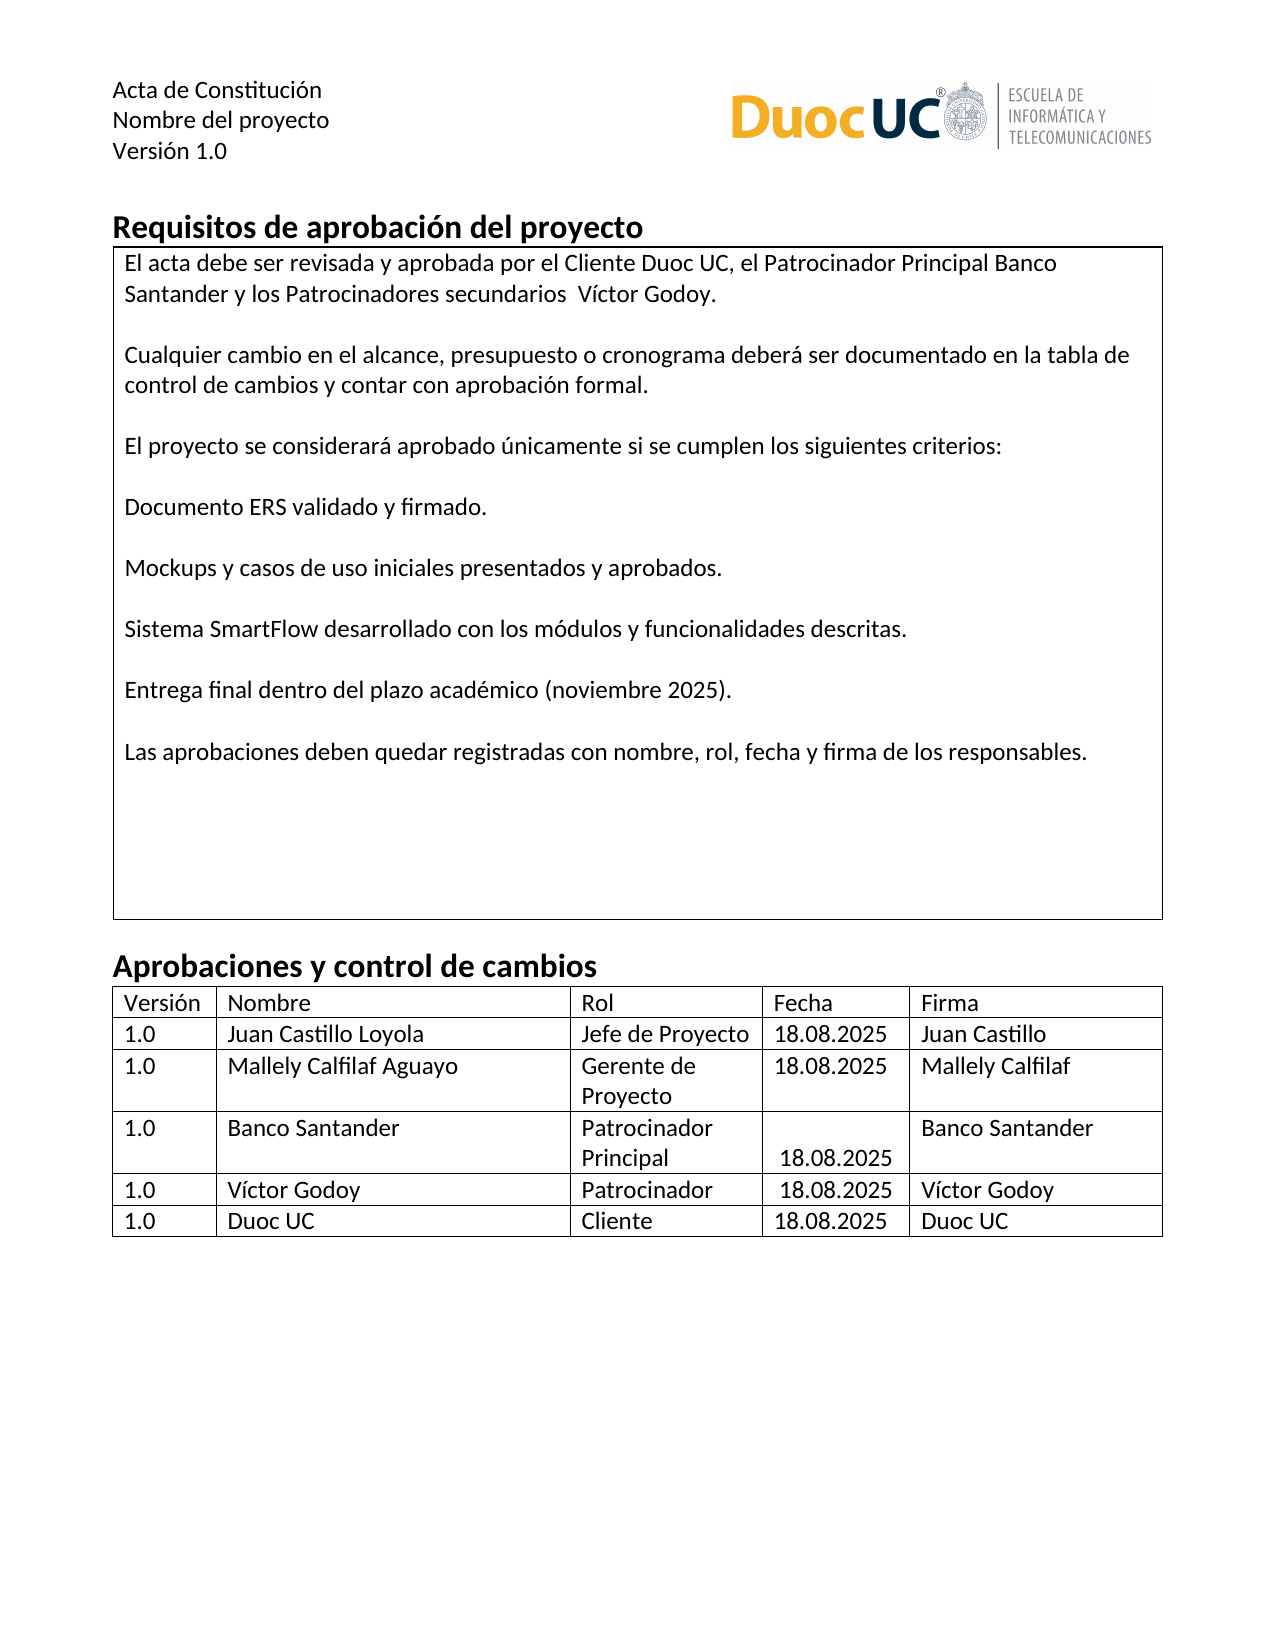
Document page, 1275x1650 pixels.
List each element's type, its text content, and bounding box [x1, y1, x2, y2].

table_cell Jefe de Proyecto [571, 1018, 762, 1049]
table_header El acta debe ser revisada y aprobada por el Cliente Duoc UC, el Patrocinador Principal Banco Santander y los Patrocinadores secundarios Víctor Godoy. Cualquier cambio en el alcance, presupuesto o cronograma deberá ser documentado en la tabla de control de cambios y contar con aprobación formal. El proyecto se considerará aprobado únicamente si se cumplen los siguientes criterios: Documento ERS validado y firmado. Mockups y casos de uso iniciales presentados y aprobados. Sistema SmartFlow desarrollado con los módulos y funcionalidades descritas. Entrega final dentro del plazo académico (noviembre 2025). Las aprobaciones deben quedar registradas con nombre, rol, fecha y firma de los responsables. [114, 248, 1162, 919]
table_cell 1.0 [113, 1206, 216, 1236]
subtitle Aprobaciones y control de cambios [112, 945, 1162, 986]
table_cell Duoc UC [910, 1206, 1162, 1236]
table_cell Banco Santander [217, 1112, 570, 1173]
table_cell Mallely Calfilaf [910, 1050, 1162, 1111]
table_cell 18.08.2025 [763, 1050, 909, 1111]
table_cell Víctor Godoy [910, 1174, 1162, 1204]
table_cell 18.08.2025 [763, 1112, 909, 1173]
table_header Nombre [217, 987, 570, 1017]
table_cell 1.0 [113, 1050, 216, 1111]
table_cell Gerente de Proyecto [571, 1050, 762, 1111]
table_cell Patrocinador Principal [571, 1112, 762, 1173]
table_cell Juan Castillo Loyola [217, 1018, 570, 1049]
table_header Versión [113, 987, 216, 1017]
table_cell 18.08.2025 [763, 1174, 909, 1204]
table_cell Víctor Godoy [217, 1174, 570, 1204]
table_cell 1.0 [113, 1112, 216, 1173]
table_cell Mallely Calfilaf Aguayo [217, 1050, 570, 1111]
table_cell 18.08.2025 [763, 1206, 909, 1236]
table_cell Banco Santander [910, 1112, 1162, 1173]
table_cell Juan Castillo [910, 1018, 1162, 1049]
table_cell Duoc UC [217, 1206, 570, 1236]
subtitle Requisitos de aprobación del proyecto [112, 206, 1162, 246]
table_cell Patrocinador [571, 1174, 762, 1204]
table_cell 18.08.2025 [763, 1018, 909, 1049]
table_cell 1.0 [113, 1018, 216, 1049]
picture [731, 80, 1152, 151]
table_header Fecha [763, 987, 909, 1017]
table_cell Cliente [571, 1206, 762, 1236]
table_header Rol [571, 987, 762, 1017]
table_header Firma [910, 987, 1162, 1017]
table_cell 1.0 [113, 1174, 216, 1204]
